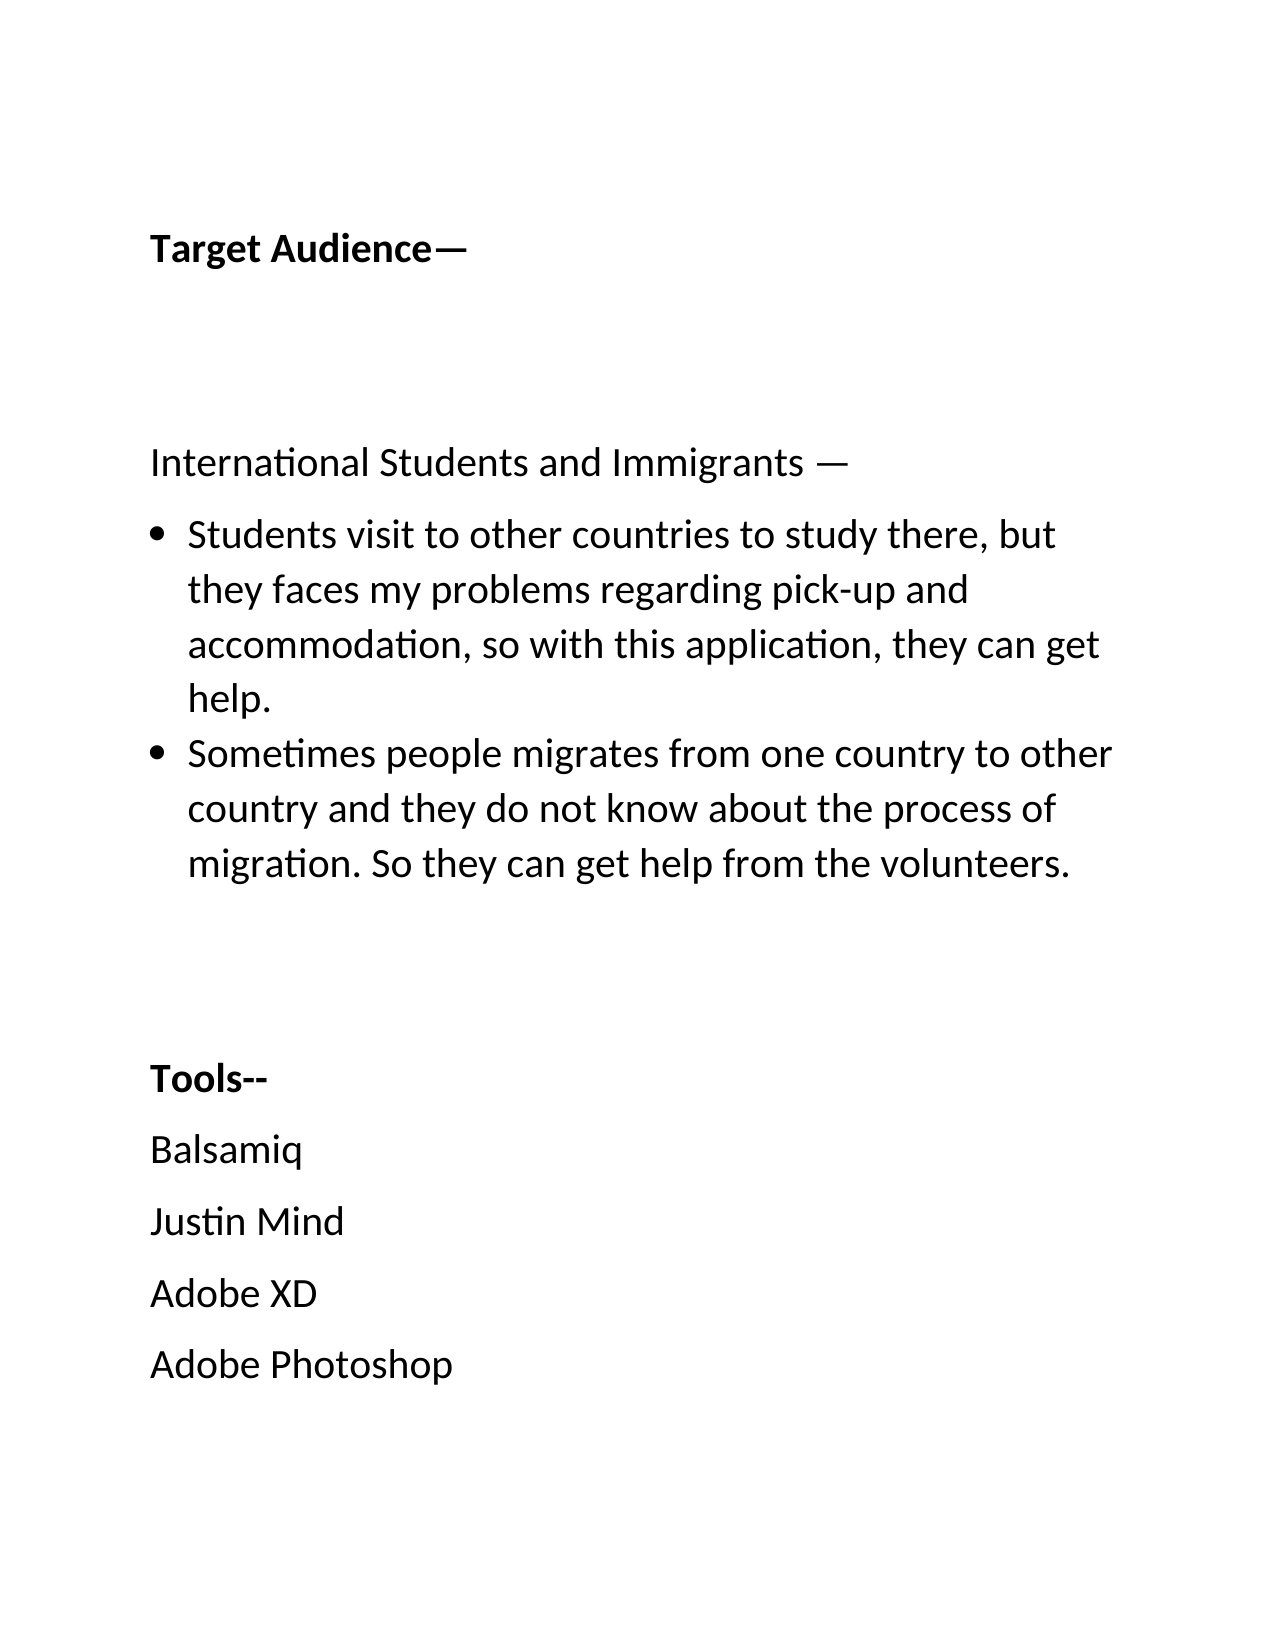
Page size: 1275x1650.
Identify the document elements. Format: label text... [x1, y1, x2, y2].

text Target Audience— [150, 222, 1125, 272]
list Students visit to other countries to study there, but they faces my problems regarding pick-up and accommodation, so with this application, they can get help. [150, 508, 1125, 723]
text International Students and Immigrants — [150, 436, 1125, 487]
text Adobe Photoshop [150, 1338, 1125, 1389]
list Sometimes people migrates from one country to other country and they do not know about the process of migration. So they can get help from the volunteers. [150, 727, 1125, 888]
text Justin Mind [150, 1195, 1125, 1246]
text Adobe XD [150, 1267, 1125, 1317]
text Tools-- [150, 1052, 1125, 1103]
text Balsamiq [150, 1123, 1125, 1174]
